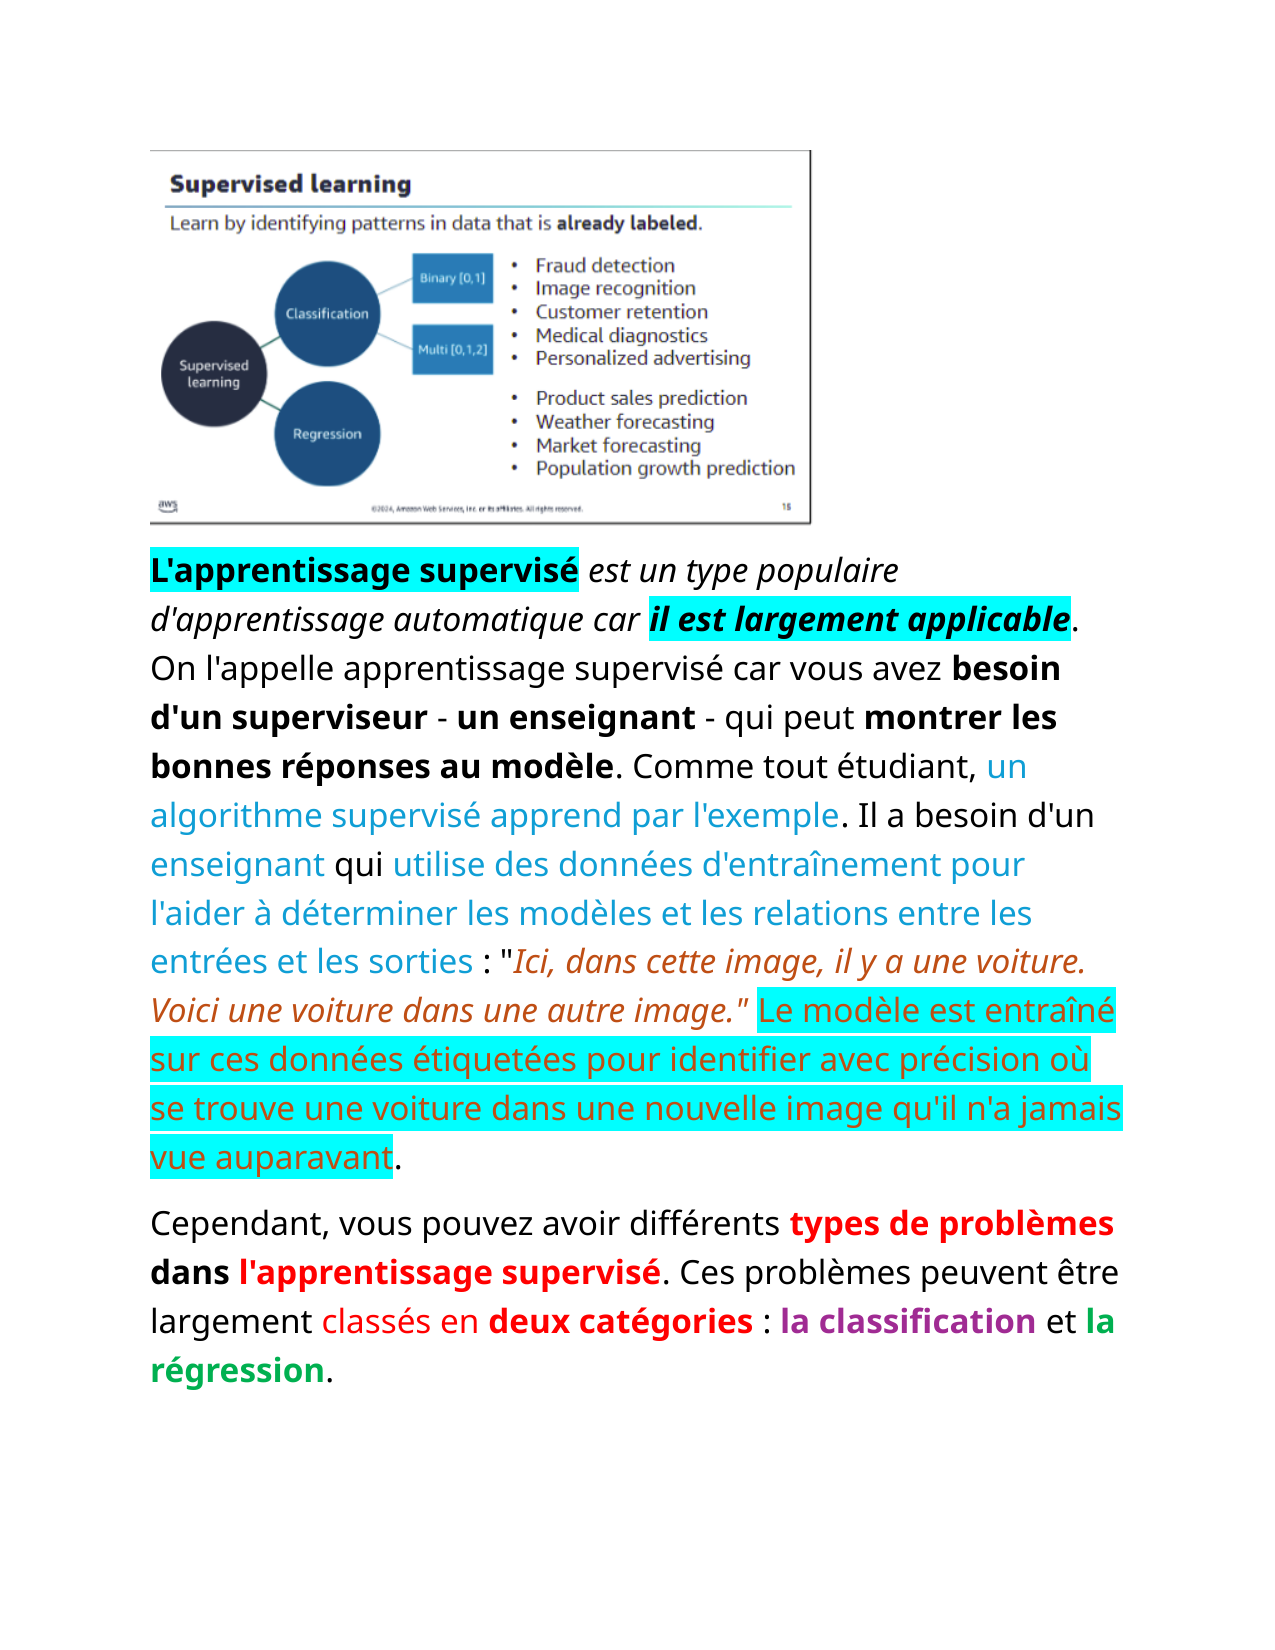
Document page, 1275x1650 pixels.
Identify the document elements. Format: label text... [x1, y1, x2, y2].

text L'apprentissage supervisé est un type populaire d'apprentissage automatique car il est largement applicable. On l'appelle apprentissage supervisé car vous avez besoin d'un superviseur - un enseignant - qui peut montrer les bonnes réponses au modèle. Comme tout étudiant, un algorithme supervisé apprend par l'exemple. Il a besoin d'un enseignant qui utilise des données d'entraînement pour l'aider à déterminer les modèles et les relations entre les entrées et les sorties : "Ici, dans cette image, il y a une voiture. Voici une voiture dans une autre image." Le modèle est entraîné sur ces données étiquetées pour identifier avec précision où se trouve une voiture dans une nouvelle image qu'il n'a jamais vue auparavant. [150, 547, 1125, 1179]
picture [150, 150, 821, 528]
text Cependant, vous pouvez avoir différents types de problèmes dans l'apprentissage supervisé. Ces problèmes peuvent être largement classés en deux catégories : la classification et la régression. [150, 1200, 1125, 1392]
